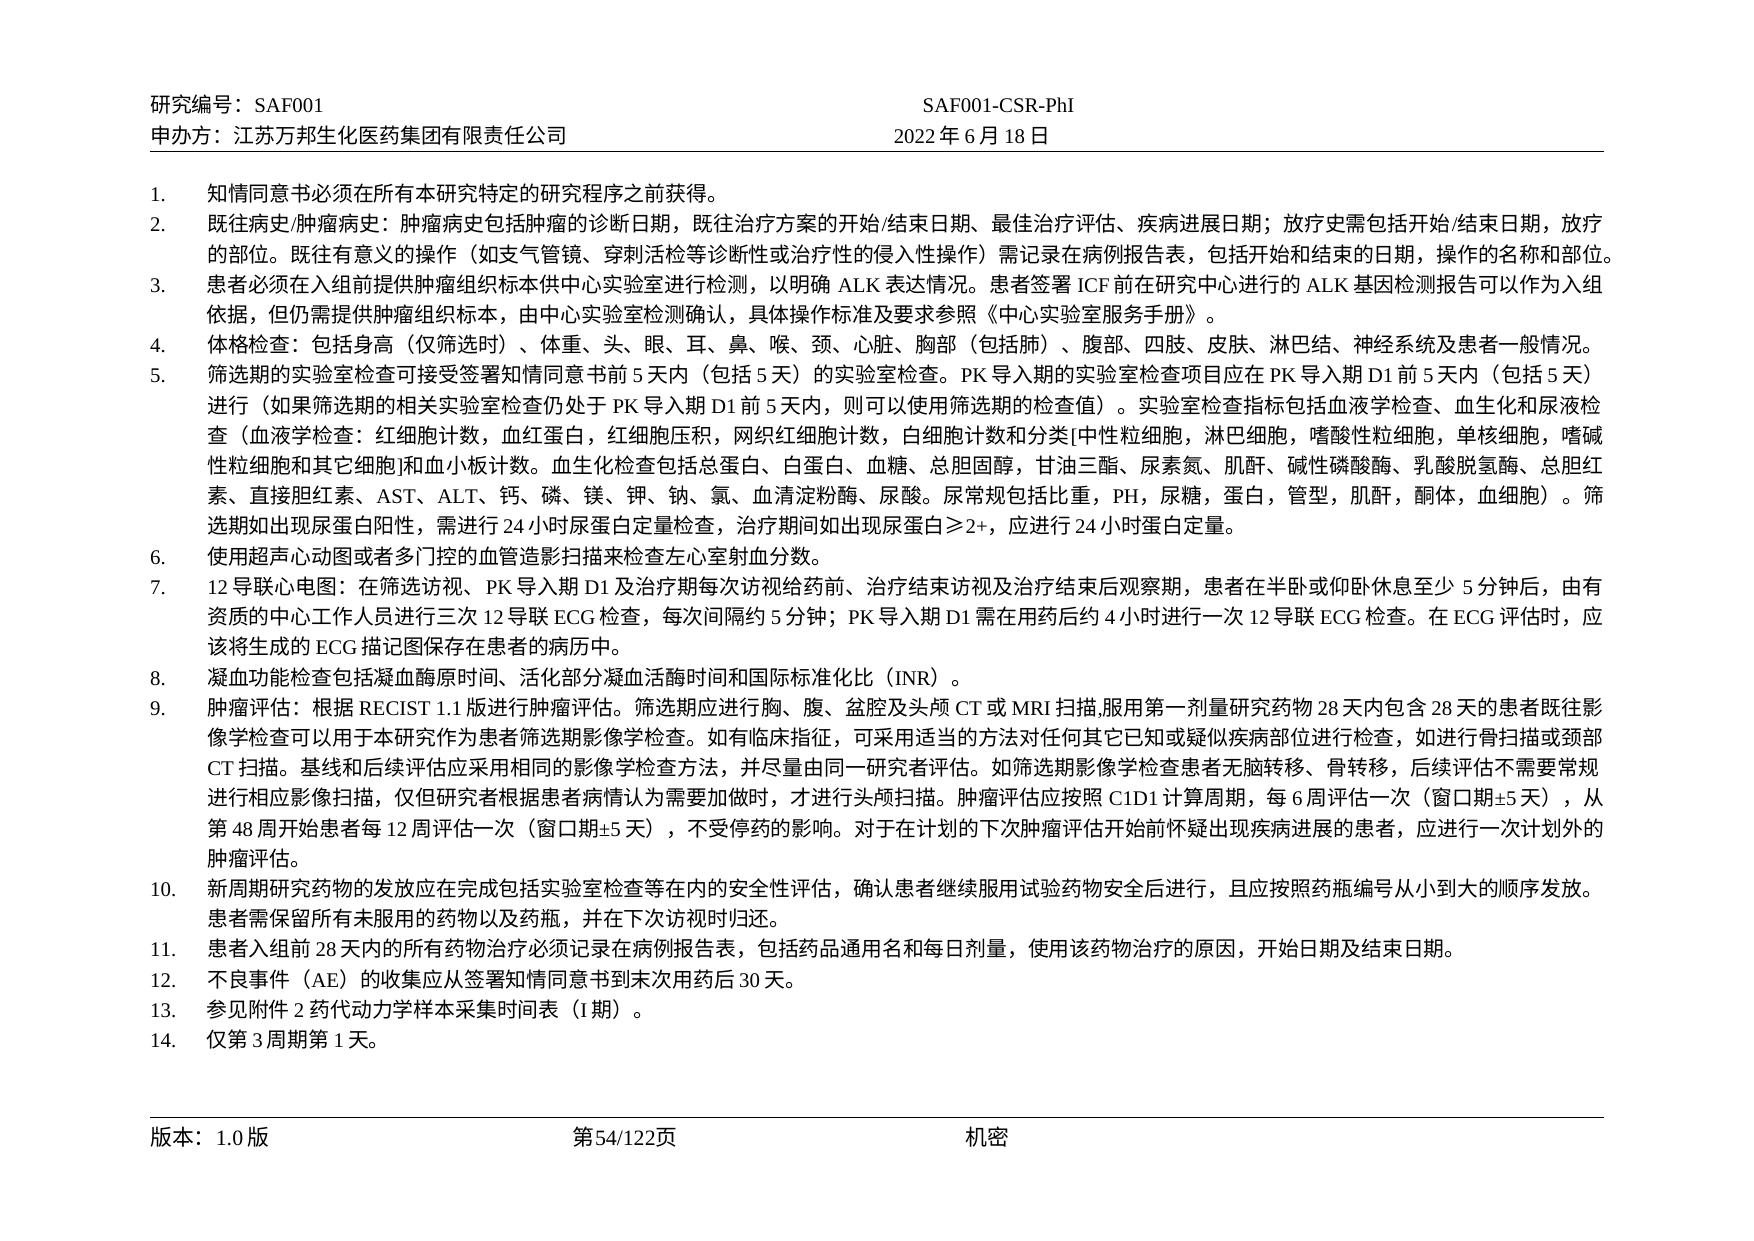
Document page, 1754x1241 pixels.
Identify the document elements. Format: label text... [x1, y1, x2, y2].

list 新周期研究药物的发放应在完成包括实验室检查等在内的安全性评估，确认患者继续服用试验药物安全后进行，且应按照药瓶编号从小到大的顺序发放。患者需保留所有未服用的药物以及药瓶，并在下次访视时归还。 [150, 872, 1604, 933]
list 体格检查：包括身高（仅筛选时）、体重、头、眼、耳、鼻、喉、颈、心脏、胸部（包括肺）、腹部、四肢、皮肤、淋巴结、神经系统及患者一般情况。 [150, 328, 1604, 359]
list 参见附件2 药代动力学样本采集时间表（I期）。 [150, 993, 1604, 1023]
list 使用超声心动图或者多门控的血管造影扫描来检查左心室射血分数。 [150, 540, 1604, 570]
list 肿瘤评估：根据RECIST 1.1版进行肿瘤评估。筛选期应进行胸、腹、盆腔及头颅CT或MRI扫描,服用第一剂量研究药物28天内包含28天的患者既往影像学检查可以用于本研究作为患者筛选期影像学检查。如有临床指征，可采用适当的方法对任何其它已知或疑似疾病部位进行检查，如进行骨扫描或颈部CT扫描。基线和后续评估应采用相同的影像学检查方法，并尽量由同一研究者评估。如筛选期影像学检查患者无脑转移、骨转移，后续评估不需要常规进行相应影像扫描，仅但研究者根据患者病情认为需要加做时，才进行头颅扫描。肿瘤评估应按照C1D1计算周期，每6周评估一次（窗口期±5天），从第48周开始患者每12周评估一次（窗口期±5天），不受停药的影响。对于在计划的下次肿瘤评估开始前怀疑出现疾病进展的患者，应进行一次计划外的肿瘤评估。 [150, 691, 1604, 872]
list 患者入组前28天内的所有药物治疗必须记录在病例报告表，包括药品通用名和每日剂量，使用该药物治疗的原因，开始日期及结束日期。 [150, 933, 1604, 963]
list 既往病史/肿瘤病史：肿瘤病史包括肿瘤的诊断日期，既往治疗方案的开始/结束日期、最佳治疗评估、疾病进展日期；放疗史需包括开始/结束日期，放疗的部位。既往有意义的操作（如支气管镜、穿刺活检等诊断性或治疗性的侵入性操作）需记录在病例报告表，包括开始和结束的日期，操作的名称和部位。 [150, 208, 1604, 268]
list 凝血功能检查包括凝血酶原时间、活化部分凝血活酶时间和国际标准化比（INR）。 [150, 661, 1604, 691]
list 筛选期的实验室检查可接受签署知情同意书前5天内（包括5天）的实验室检查。PK导入期的实验室检查项目应在PK导入期D1前5天内（包括5天）进行（如果筛选期的相关实验室检查仍处于PK导入期D1前5天内，则可以使用筛选期的检查值）。实验室检查指标包括血液学检查、血生化和尿液检查（血液学检查：红细胞计数，血红蛋白，红细胞压积，网织红细胞计数，白细胞计数和分类[中性粒细胞，淋巴细胞，嗜酸性粒细胞，单核细胞，嗜碱性粒细胞和其它细胞]和血小板计数。血生化检查包括总蛋白、白蛋白、血糖、总胆固醇，甘油三酯、尿素氮、肌酐、碱性磷酸酶、乳酸脱氢酶、总胆红素、直接胆红素、AST、ALT、钙、磷、镁、钾、钠、氯、血清淀粉酶、尿酸。尿常规包括比重，PH，尿糖，蛋白，管型，肌酐，酮体，血细胞）。筛选期如出现尿蛋白阳性，需进行24小时尿蛋白定量检查，治疗期间如出现尿蛋白≥2+，应进行24小时蛋白定量。 [150, 359, 1604, 540]
list 患者必须在入组前提供肿瘤组织标本供中心实验室进行检测，以明确ALK表达情况。患者签署ICF前在研究中心进行的ALK基因检测报告可以作为入组依据，但仍需提供肿瘤组织标本，由中心实验室检测确认，具体操作标准及要求参照《中心实验室服务手册》。 [150, 268, 1604, 328]
list 仅第3周期第1天。 [150, 1023, 1604, 1053]
list 知情同意书必须在所有本研究特定的研究程序之前获得。 [150, 177, 1604, 208]
list 12导联心电图：在筛选访视、PK导入期D1及治疗期每次访视给药前、治疗结束访视及治疗结束后观察期，患者在半卧或仰卧休息至少5分钟后，由有资质的中心工作人员进行三次12导联ECG检查，每次间隔约5分钟；PK导入期D1需在用药后约4小时进行一次12导联ECG检查。在ECG评估时，应该将生成的ECG描记图保存在患者的病历中。 [150, 570, 1604, 661]
list 不良事件（AE）的收集应从签署知情同意书到末次用药后30天。 [150, 963, 1604, 993]
